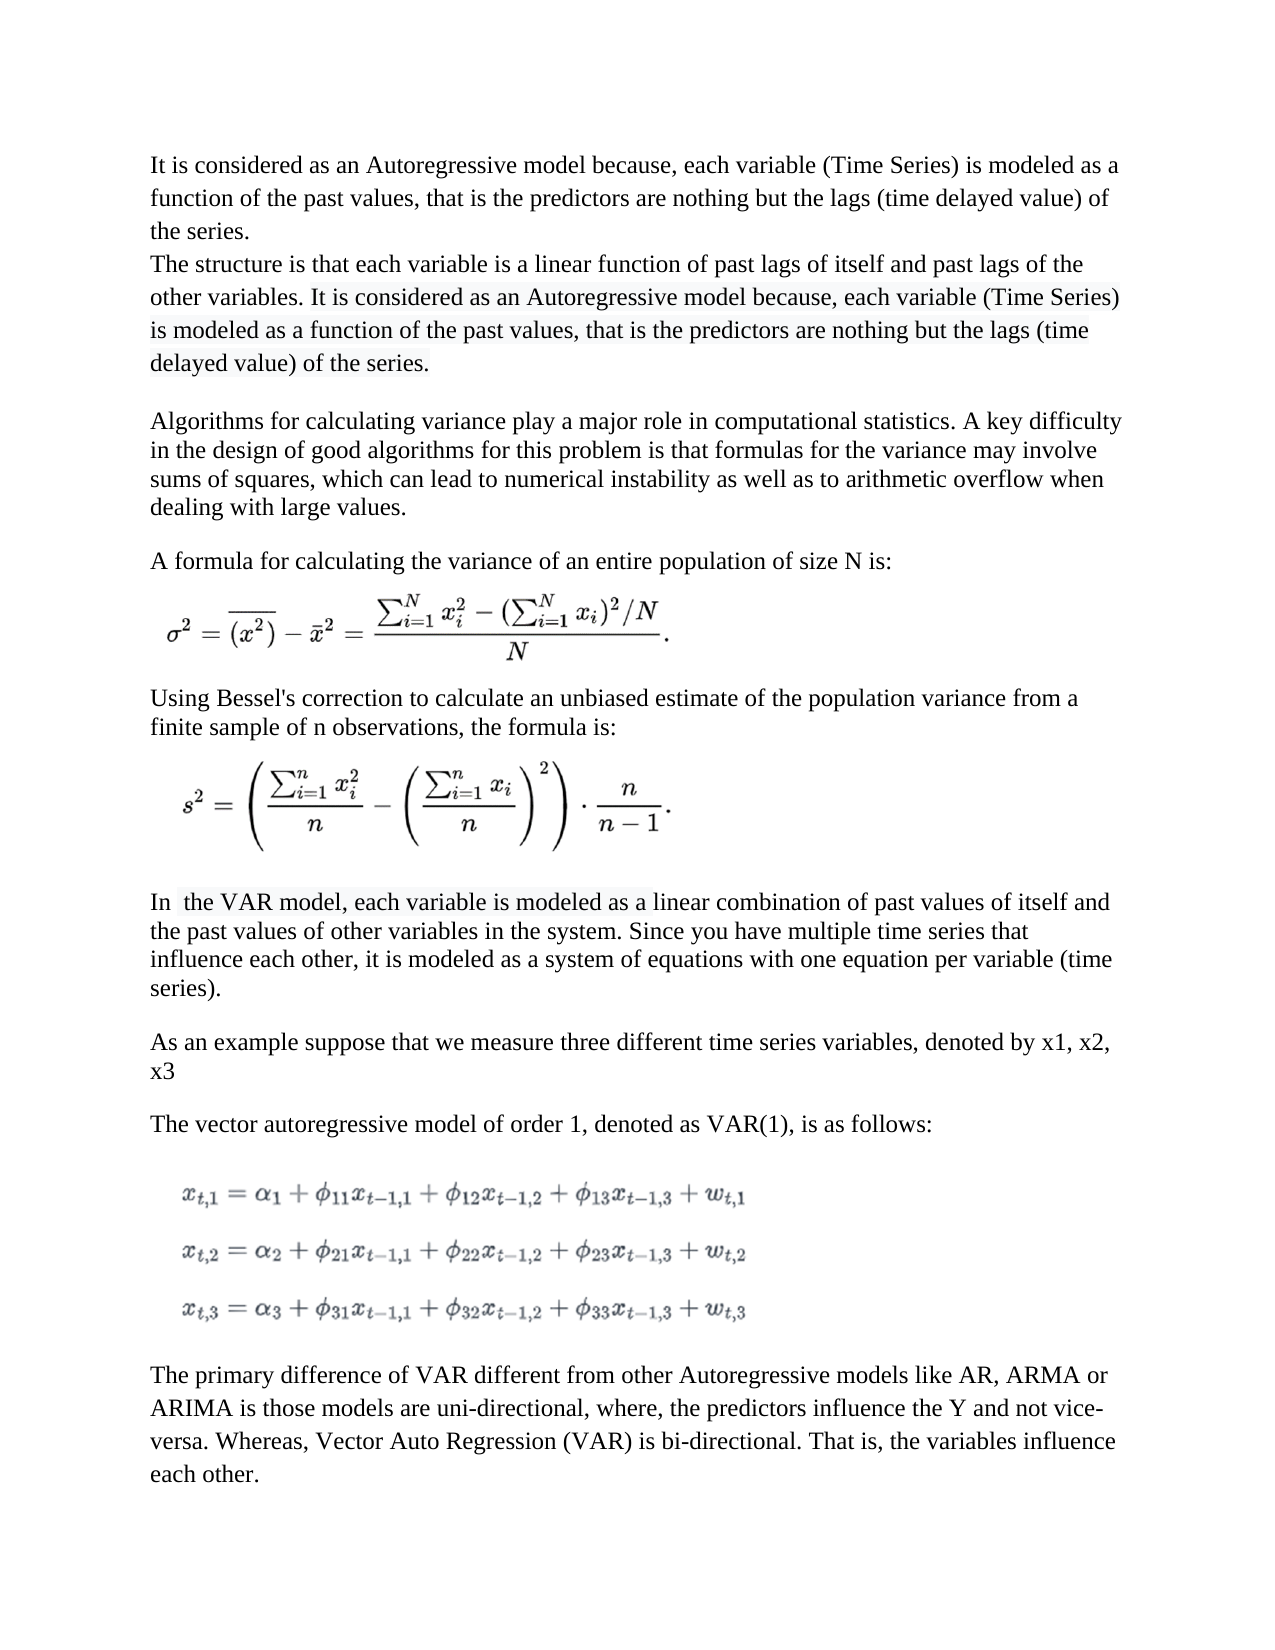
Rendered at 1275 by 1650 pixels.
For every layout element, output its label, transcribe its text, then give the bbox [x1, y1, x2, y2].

picture [150, 587, 768, 671]
text Using Bessel's correction to calculate an unbiased estimate of the population variance from a finite sample of n observations, the formula is: [150, 683, 1125, 740]
text In the VAR model, each variable is modeled as a linear combination of past values of itself and the past values of other variables in the system. Since you have multiple time series that influence each other, it is modeled as a system of equations with one equation per variable (time series). [150, 887, 1125, 1002]
text Algorithms for calculating variance play a major role in computational statistics. A key difficulty in the design of good algorithms for this problem is that formulas for the variance may involve sums of squares, which can lead to numerical instability as well as to arithmetic overflow when dealing with large values. [150, 406, 1125, 521]
text It is considered as an Autoregressive model because, each variable (Time Series) is modeled as a function of the past values, that is the predictors are nothing but the lags (time delayed value) of the series. [150, 150, 1125, 245]
picture [150, 1163, 782, 1336]
picture [150, 752, 687, 858]
text As an example suppose that we measure three different time series variables, denoted by x1, x2, x3 [175, 1027, 1125, 1084]
text The structure is that each variable is a linear function of past lags of itself and past lags of the other variables. It is considered as an Autoregressive model because, each variable (Time Series) is modeled as a function of the past values, that is the predictors are nothing but the lags (time delayed value) of the series. [150, 249, 1125, 377]
text The vector autoregressive model of order 1, denoted as VAR(1), is as follows: [150, 1109, 1125, 1138]
text The primary difference of VAR different from other Autoregressive models like AR, ARMA or ARIMA is those models are uni-directional, where, the predictors influence the Y and not vice-versa. Whereas, Vector Auto Regression (VAR) is bi-directional. That is, the variables influence each other. [150, 1360, 1125, 1488]
text A formula for calculating the variance of an entire population of size N is: [150, 546, 1125, 575]
